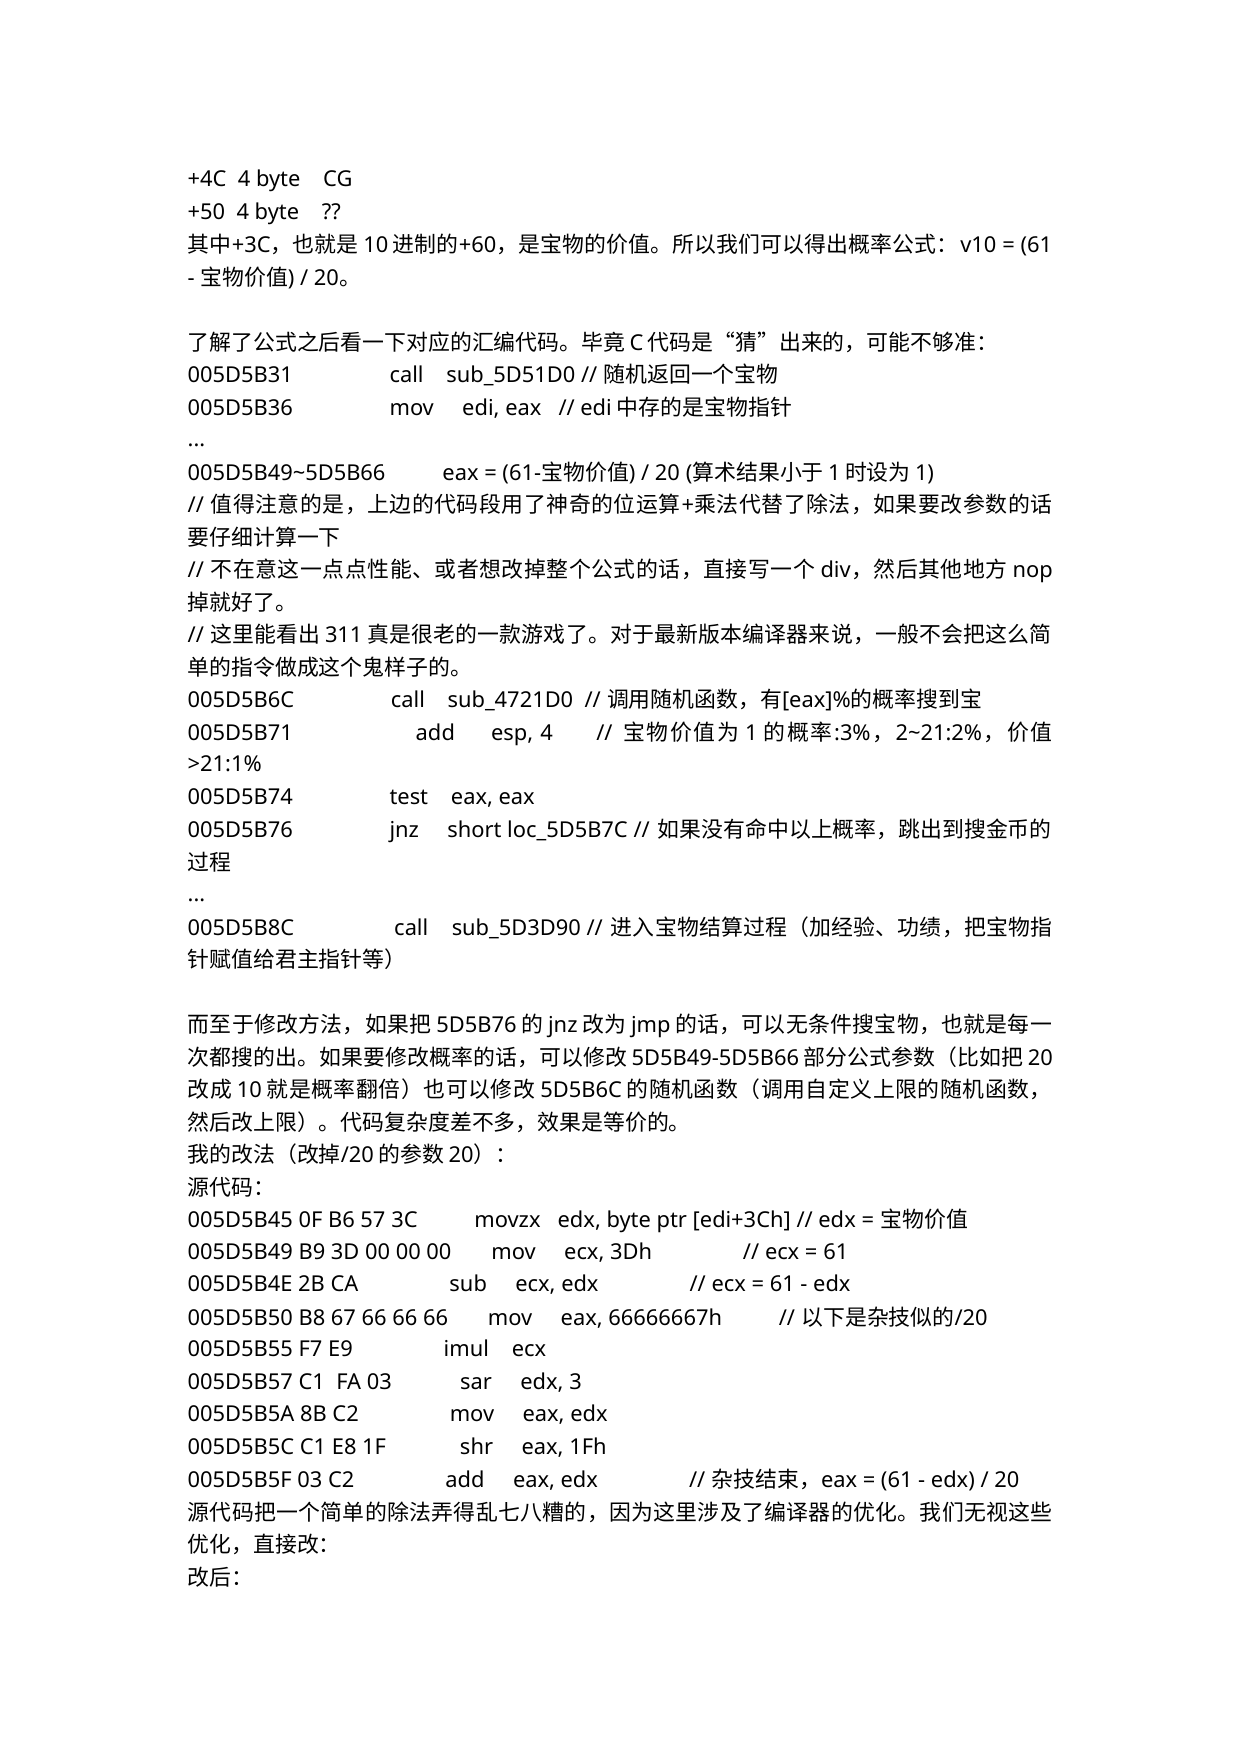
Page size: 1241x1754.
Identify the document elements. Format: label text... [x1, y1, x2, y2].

text 005D5B49~5D5B66 eax = (61-宝物价值) / 20 (算术结果小于1时设为1) [187, 454, 1053, 487]
text 005D5B5C C1 E8 1F shr eax, 1Fh [187, 1429, 1053, 1462]
text 005D5B57 C1 FA 03 sar edx, 3 [187, 1364, 1053, 1397]
text // 值得注意的是，上边的代码段用了神奇的位运算+乘法代替了除法，如果要改参数的话要仔细计算一下 [187, 487, 1053, 552]
text 005D5B49 B9 3D 00 00 00 mov ecx, 3Dh // ecx = 61 [187, 1234, 1053, 1267]
text 了解了公式之后看一下对应的汇编代码。毕竟C代码是“猜”出来的，可能不够准： [187, 324, 1053, 357]
text 005D5B5A 8B C2 mov eax, edx [187, 1397, 1053, 1429]
text 005D5B31 call sub_5D51D0 // 随机返回一个宝物 [187, 357, 1053, 389]
text 005D5B74 test eax, eax [187, 779, 1053, 812]
text 源代码把一个简单的除法弄得乱七八糟的，因为这里涉及了编译器的优化。我们无视这些优化，直接改： [187, 1494, 1053, 1559]
text 而至于修改方法，如果把5D5B76的jnz改为jmp的话，可以无条件搜宝物，也就是每一次都搜的出。如果要修改概率的话，可以修改5D5B49-5D5B66部分公式参数（比如把20改成10就是概率翻倍）也可以修改5D5B6C的随机函数（调用自定义上限的随机函数，然后改上限）。代码复杂度差不多，效果是等价的。 [187, 1007, 1053, 1137]
text 005D5B8C call sub_5D3D90 // 进入宝物结算过程（加经验、功绩，把宝物指针赋值给君主指针等） [187, 909, 1053, 974]
text 源代码： [187, 1169, 1053, 1202]
text 005D5B4E 2B CA sub ecx, edx // ecx = 61 - edx [187, 1267, 1053, 1299]
text 005D5B36 mov edi, eax // edi中存的是宝物指针 [187, 389, 1053, 422]
text 我的改法（改掉/20的参数20）： [187, 1137, 1053, 1169]
text ... [187, 422, 1053, 454]
text 005D5B76 jnz short loc_5D5B7C // 如果没有命中以上概率，跳出到搜金币的过程 [187, 812, 1053, 877]
text // 不在意这一点点性能、或者想改掉整个公式的话，直接写一个div，然后其他地方nop掉就好了。 [187, 552, 1053, 617]
text 改后： [187, 1559, 1053, 1592]
text 005D5B45 0F B6 57 3C movzx edx, byte ptr [edi+3Ch] // edx = 宝物价值 [187, 1202, 1053, 1234]
text // 这里能看出311真是很老的一款游戏了。对于最新版本编译器来说，一般不会把这么简单的指令做成这个鬼样子的。 [187, 617, 1053, 682]
text +4C 4 byte CG [187, 162, 1053, 194]
text 005D5B71 add esp, 4 // 宝物价值为1的概率:3%，2~21:2%，价值>21:1% [187, 714, 1053, 779]
text 005D5B55 F7 E9 imul ecx [187, 1332, 1053, 1364]
text 005D5B5F 03 C2 add eax, edx // 杂技结束，eax = (61 - edx) / 20 [187, 1462, 1053, 1494]
text 005D5B50 B8 67 66 66 66 mov eax, 66666667h // 以下是杂技似的/20 [187, 1299, 1053, 1332]
text 其中+3C，也就是10进制的+60，是宝物的价值。所以我们可以得出概率公式：v10 = (61 - 宝物价值) / 20。 [187, 227, 1053, 292]
text ... [187, 877, 1053, 909]
text 005D5B6C call sub_4721D0 // 调用随机函数，有[eax]%的概率搜到宝 [187, 682, 1053, 714]
text +50 4 byte ?? [187, 194, 1053, 227]
